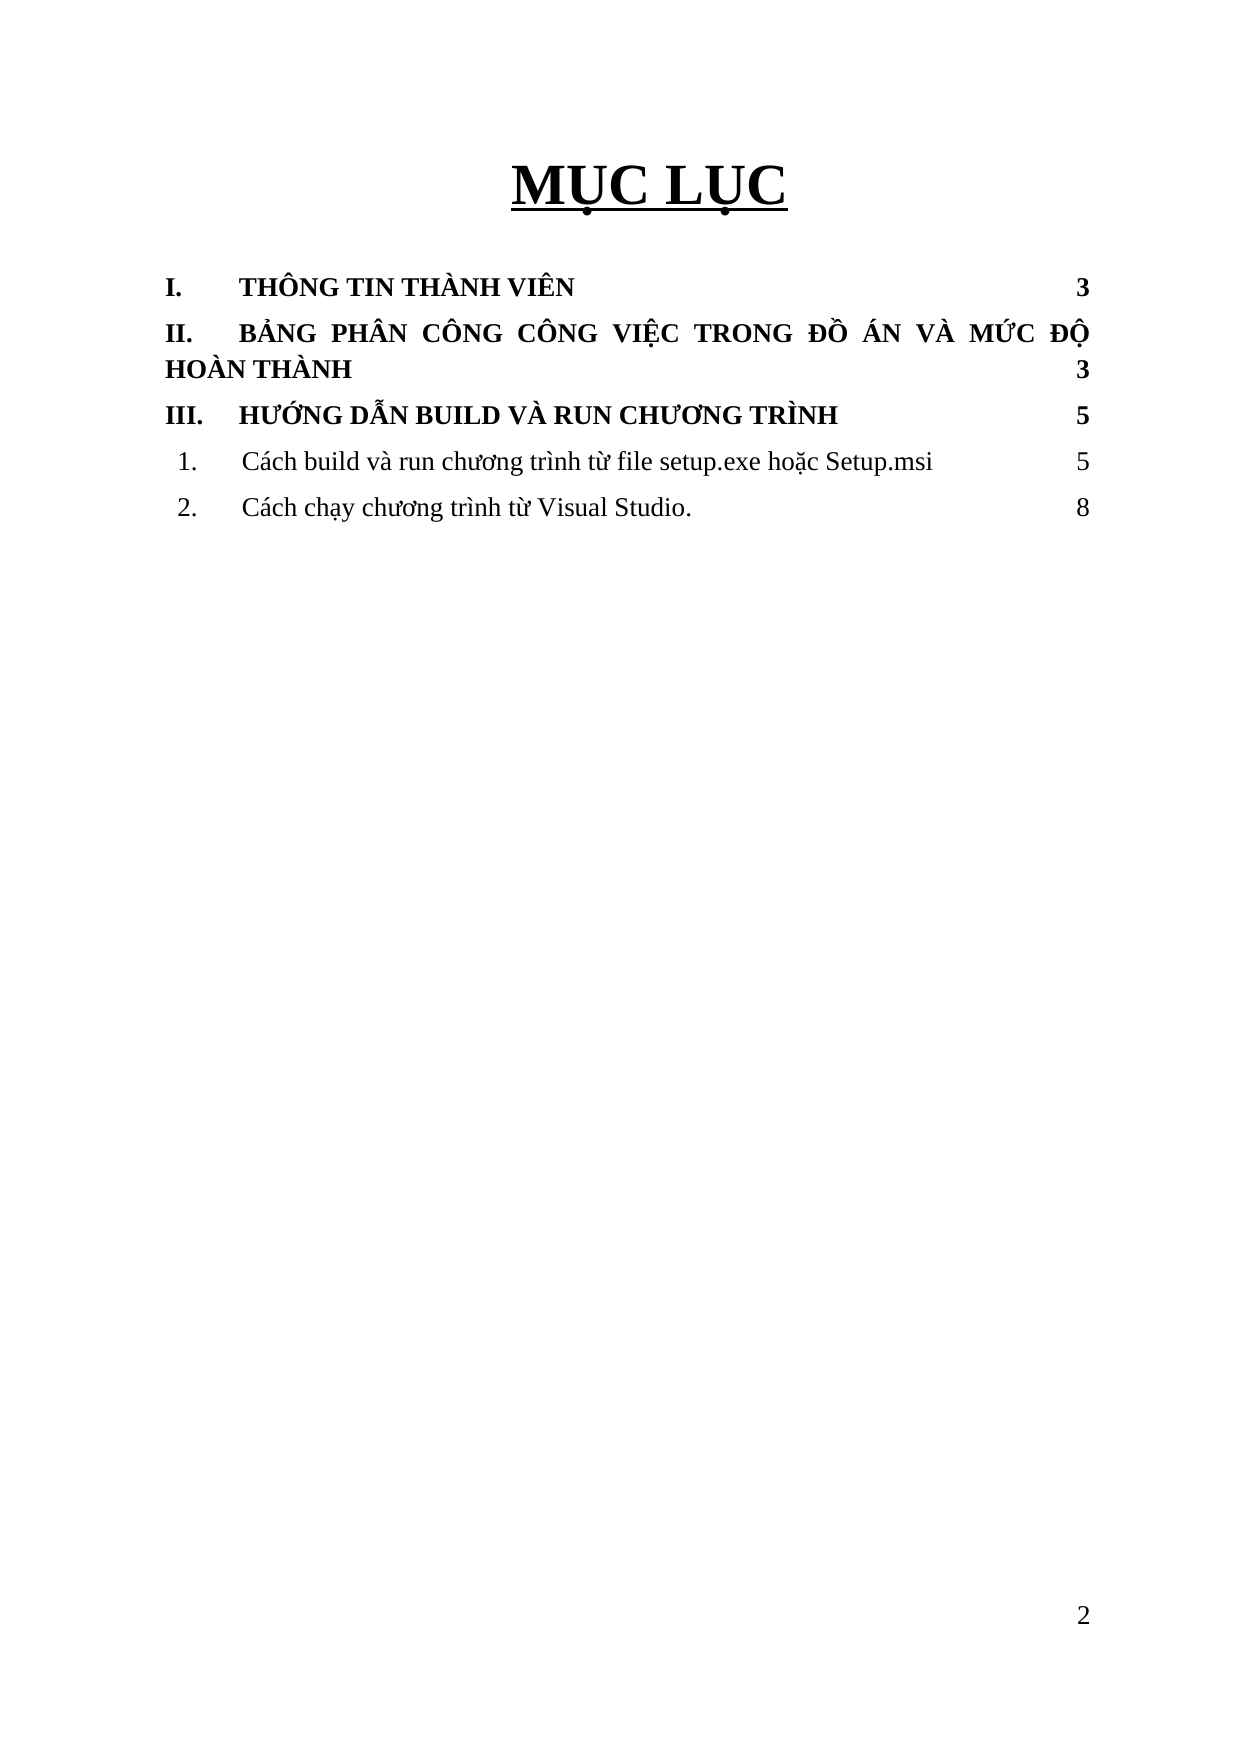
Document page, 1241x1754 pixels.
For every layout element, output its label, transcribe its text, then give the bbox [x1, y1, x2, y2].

text MỤC LỤC [209, 150, 1090, 217]
